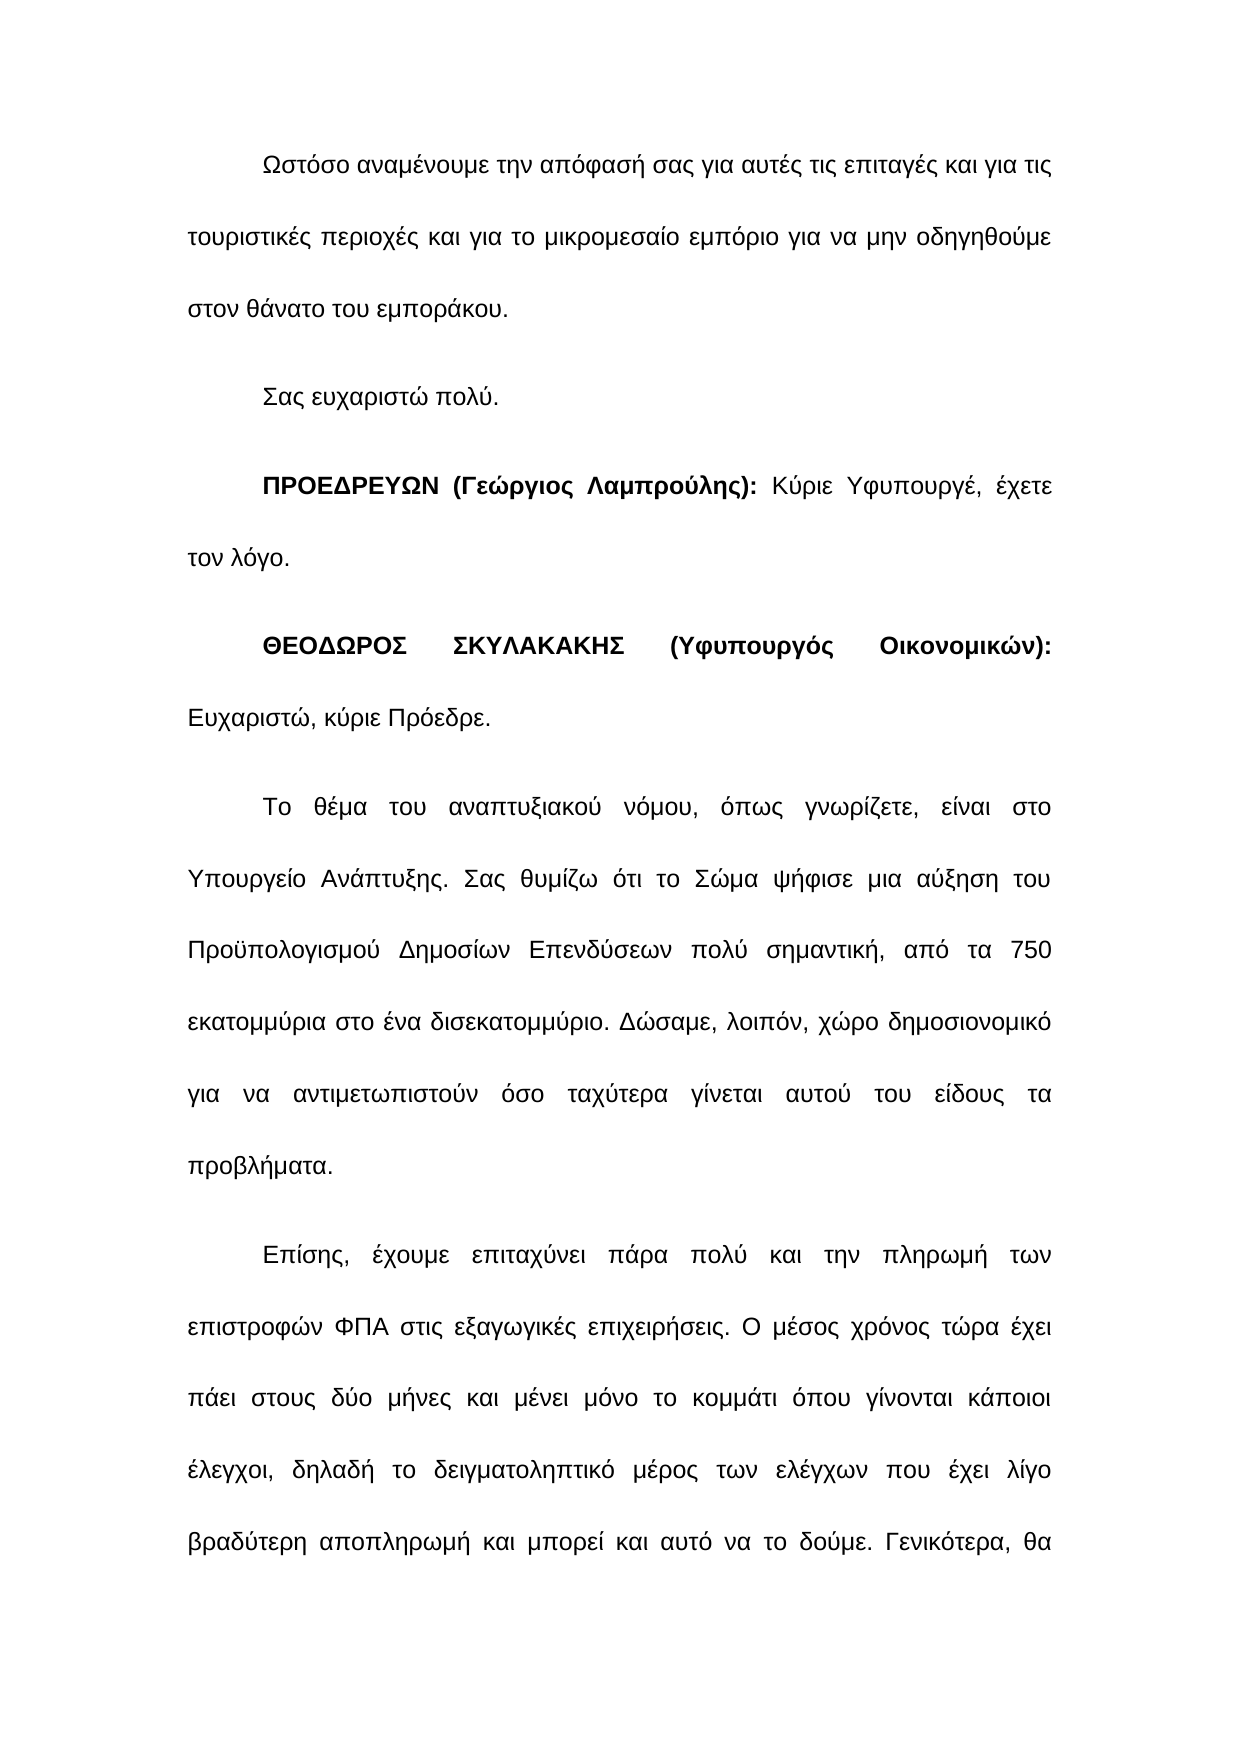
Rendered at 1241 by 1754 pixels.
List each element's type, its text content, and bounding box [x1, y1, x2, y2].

text Ωστόσο αναμένουμε την απόφασή σας για αυτές τις επιταγές και για τις τουριστικές περιοχές και για το μικρομεσαίο εμπόριο για να μην οδηγηθούμε στον θάνατο του εμποράκου. [187, 150, 1053, 322]
text ΘΕΟΔΩΡΟΣ ΣΚΥΛΑΚΑΚΗΣ (Υφυπουργός Οικονομικών): Ευχαριστώ, κύριε Πρόεδρε. [187, 631, 1053, 732]
text ΠΡΟΕΔΡΕΥΩΝ (Γεώργιος Λαμπρούλης): Κύριε Υφυπουργέ, έχετε τον λόγο. [187, 471, 1053, 571]
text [187, 1239, 1053, 1556]
text Το θέμα του αναπτυξιακού νόμου, όπως γνωρίζετε, είναι στο Υπουργείο Ανάπτυξης. Σας θυμίζω ότι το Σώμα ψήφισε μια αύξηση του Προϋπολογισμού Δημοσίων Επενδύσεων πολύ σημαντική, από τα 750 εκατομμύρια στο ένα δισεκατομμύριο. Δώσαμε, λοιπόν, χώρο δημοσιονομικό για να αντιμετωπιστούν όσο ταχύτερα γίνεται αυτού του είδους τα προβλήματα. [187, 792, 1053, 1180]
text Σας ευχαριστώ πολύ. [187, 382, 1053, 411]
